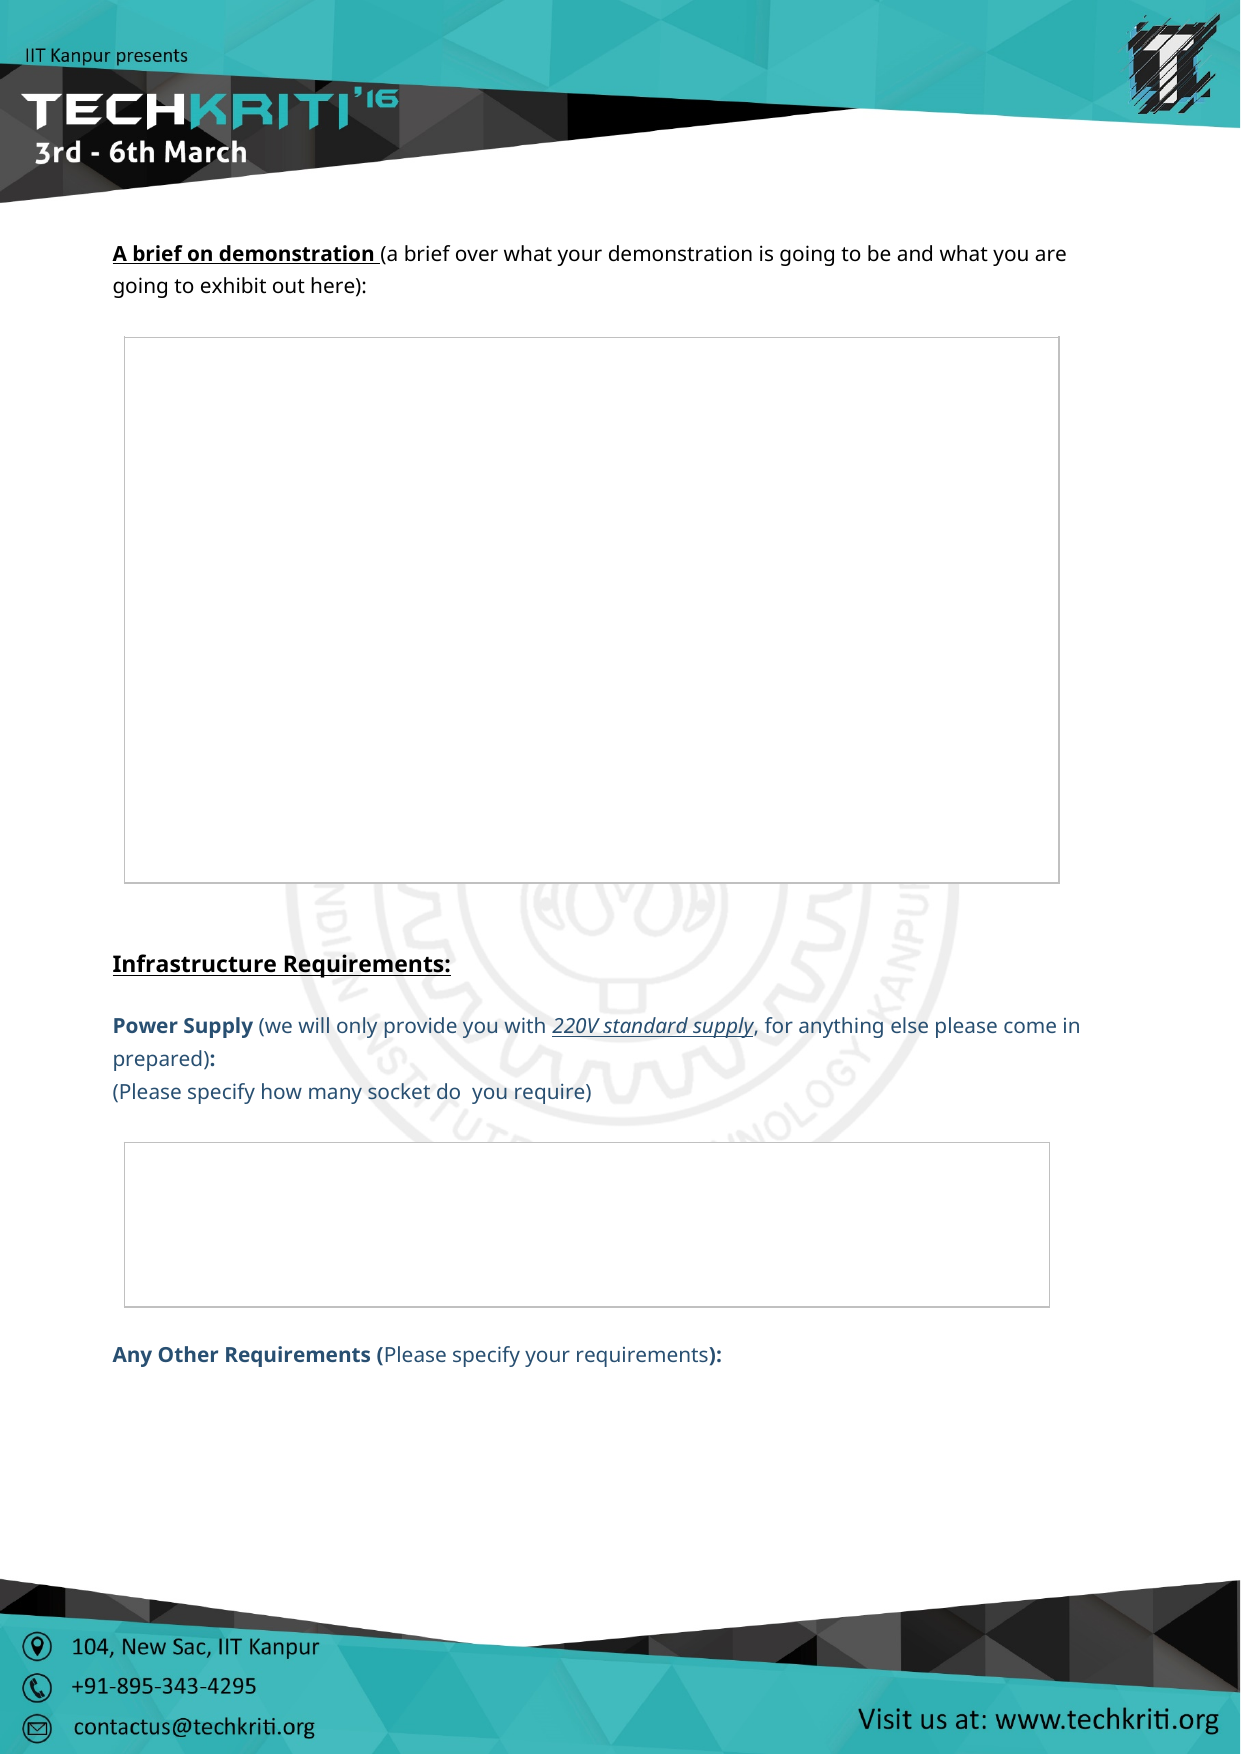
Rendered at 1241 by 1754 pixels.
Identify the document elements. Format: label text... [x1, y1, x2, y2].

text Power Supply (we will only provide you with 220V standard supply, for anything else please come in prepared): [112, 1012, 1128, 1073]
text Any Other Requirements (Please specify your requirements): [112, 1340, 1128, 1368]
text A brief on demonstration (a brief over what your demonstration is going to be and what you are going to exhibit out here): [112, 239, 1128, 300]
table_header [125, 1143, 1049, 1306]
picture [0, 0, 1241, 1754]
table_header [125, 338, 1058, 882]
text Infrastructure Requirements: [112, 948, 1128, 979]
text (Please specify how many socket do you require) [112, 1077, 1128, 1105]
